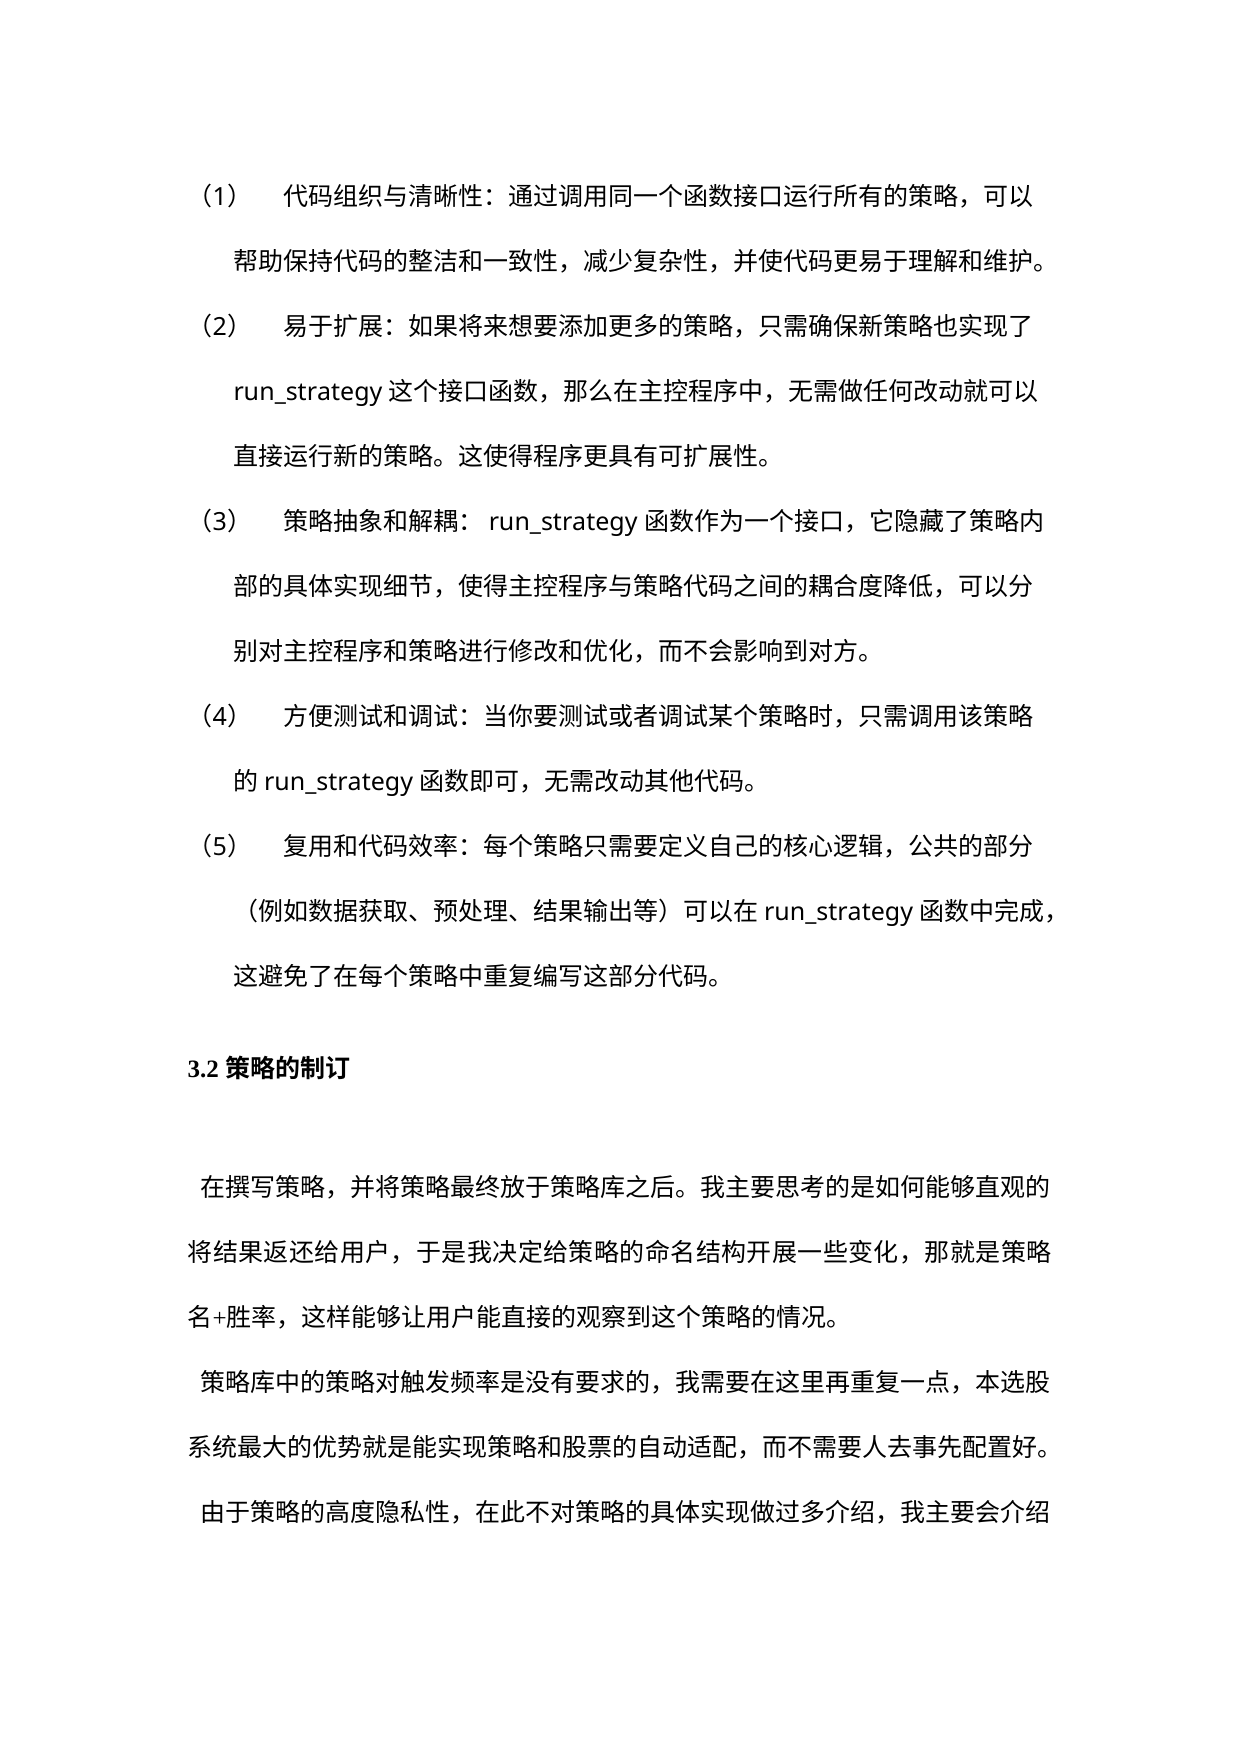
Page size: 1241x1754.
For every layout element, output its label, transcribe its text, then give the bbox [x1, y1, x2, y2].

subtitle 3.2 策略的制订 [187, 1034, 1053, 1099]
text 策略库中的策略对触发频率是没有要求的，我需要在这里再重复一点，本选股系统最大的优势就是能实现策略和股票的自动适配，而不需要人去事先配置好。 [187, 1348, 1053, 1478]
list 策略抽象和解耦： run_strategy 函数作为一个接口，它隐藏了策略内部的具体实现细节，使得主控程序与策略代码之间的耦合度降低，可以分别对主控程序和策略进行修改和优化，而不会影响到对方。 [187, 487, 1053, 682]
list 代码组织与清晰性：通过调用同一个函数接口运行所有的策略，可以帮助保持代码的整洁和一致性，减少复杂性，并使代码更易于理解和维护。 [187, 162, 1053, 292]
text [187, 1478, 1053, 1543]
list 易于扩展：如果将来想要添加更多的策略，只需确保新策略也实现了 run_strategy 这个接口函数，那么在主控程序中，无需做任何改动就可以直接运行新的策略。这使得程序更具有可扩展性。 [187, 292, 1053, 487]
list 复用和代码效率：每个策略只需要定义自己的核心逻辑，公共的部分（例如数据获取、预处理、结果输出等）可以在 run_strategy 函数中完成，这避免了在每个策略中重复编写这部分代码。 [187, 812, 1053, 1007]
text 在撰写策略，并将策略最终放于策略库之后。我主要思考的是如何能够直观的将结果返还给用户，于是我决定给策略的命名结构开展一些变化，那就是策略名+胜率，这样能够让用户能直接的观察到这个策略的情况。 [187, 1153, 1053, 1348]
list 方便测试和调试：当你要测试或者调试某个策略时，只需调用该策略的 run_strategy 函数即可，无需改动其他代码。 [187, 682, 1053, 812]
